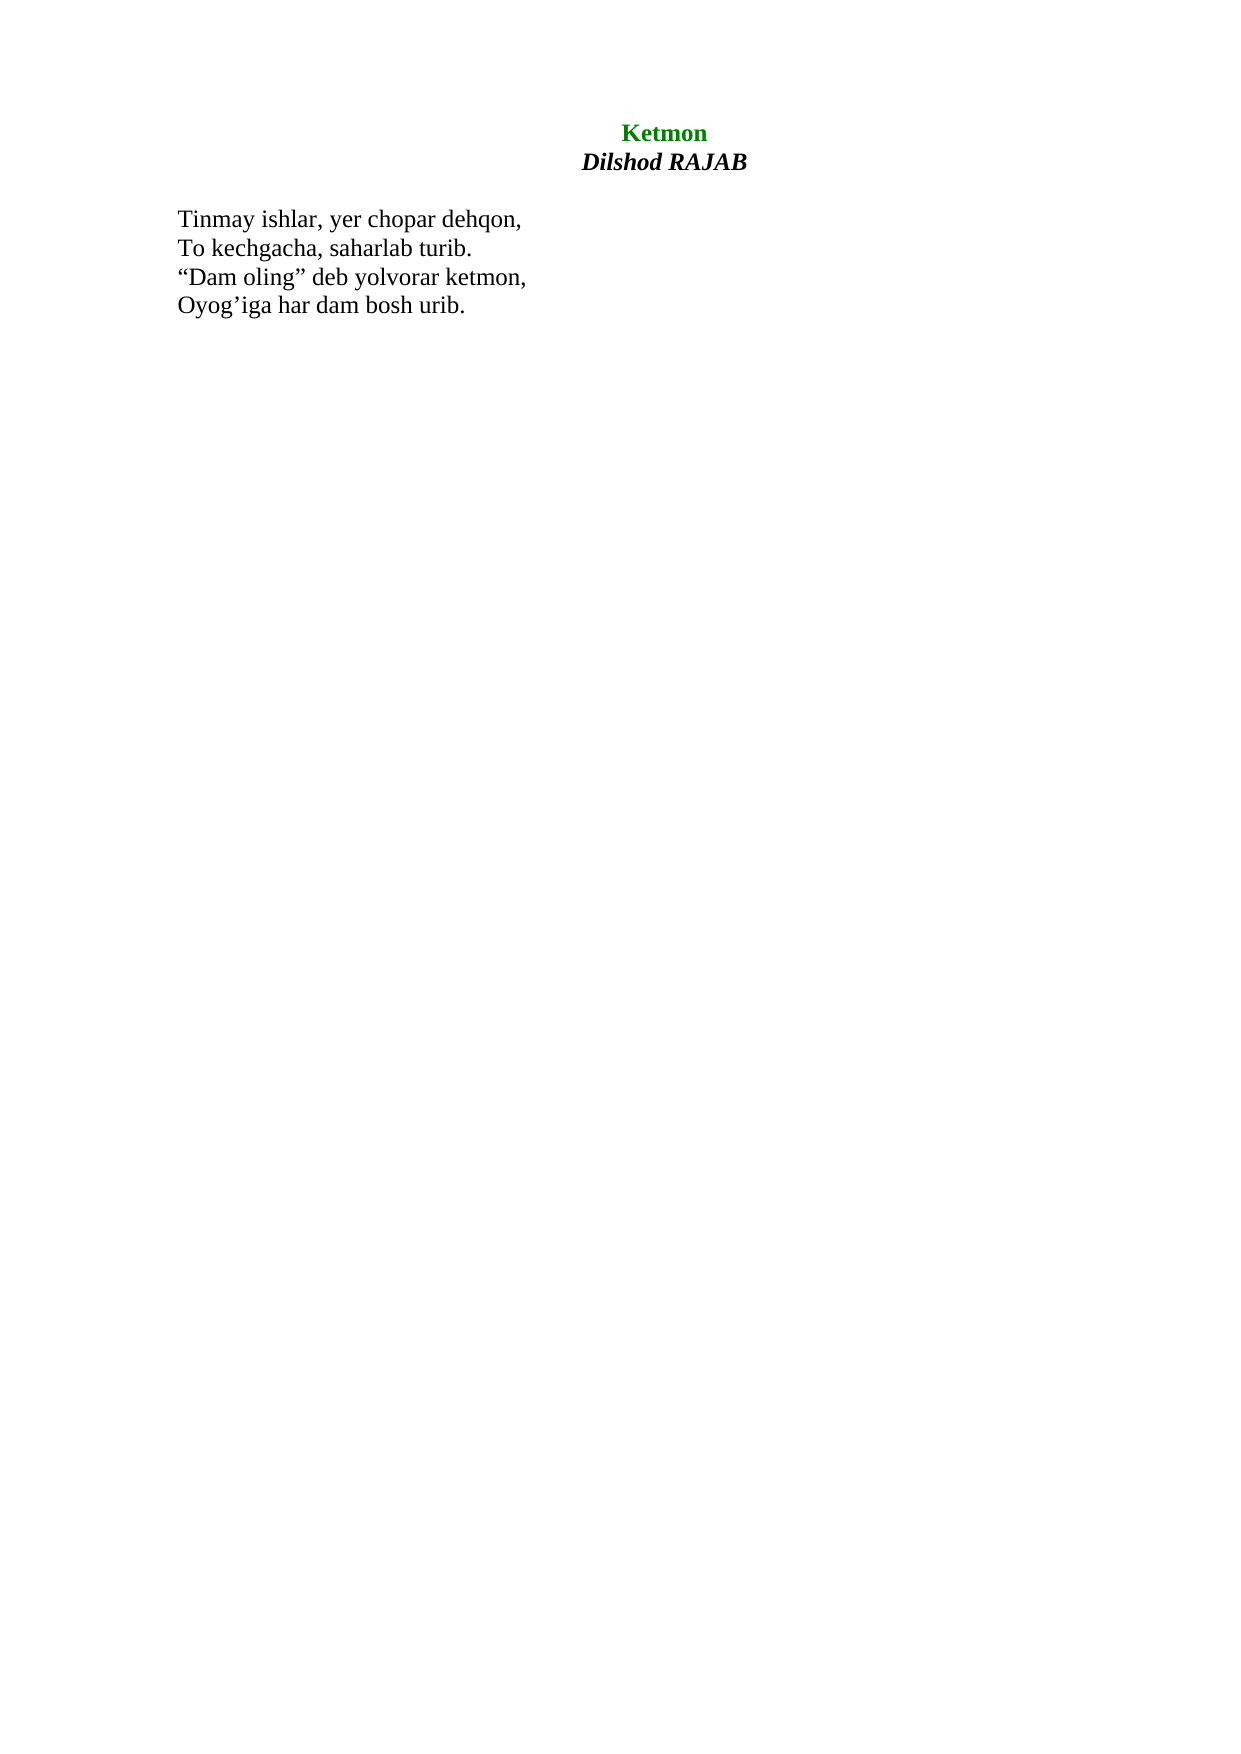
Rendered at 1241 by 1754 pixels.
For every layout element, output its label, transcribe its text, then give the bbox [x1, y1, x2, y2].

text Tinmay ishlar, yеr chopar dеhqon, To kеchgacha, saharlab turib. “Dam oling” dеb yolvorar kеtmon, Oyog’iga har dam bosh urib. [177, 204, 1152, 319]
text Ketmon [177, 118, 1152, 147]
text Dilshod RAJAB [177, 147, 1152, 176]
